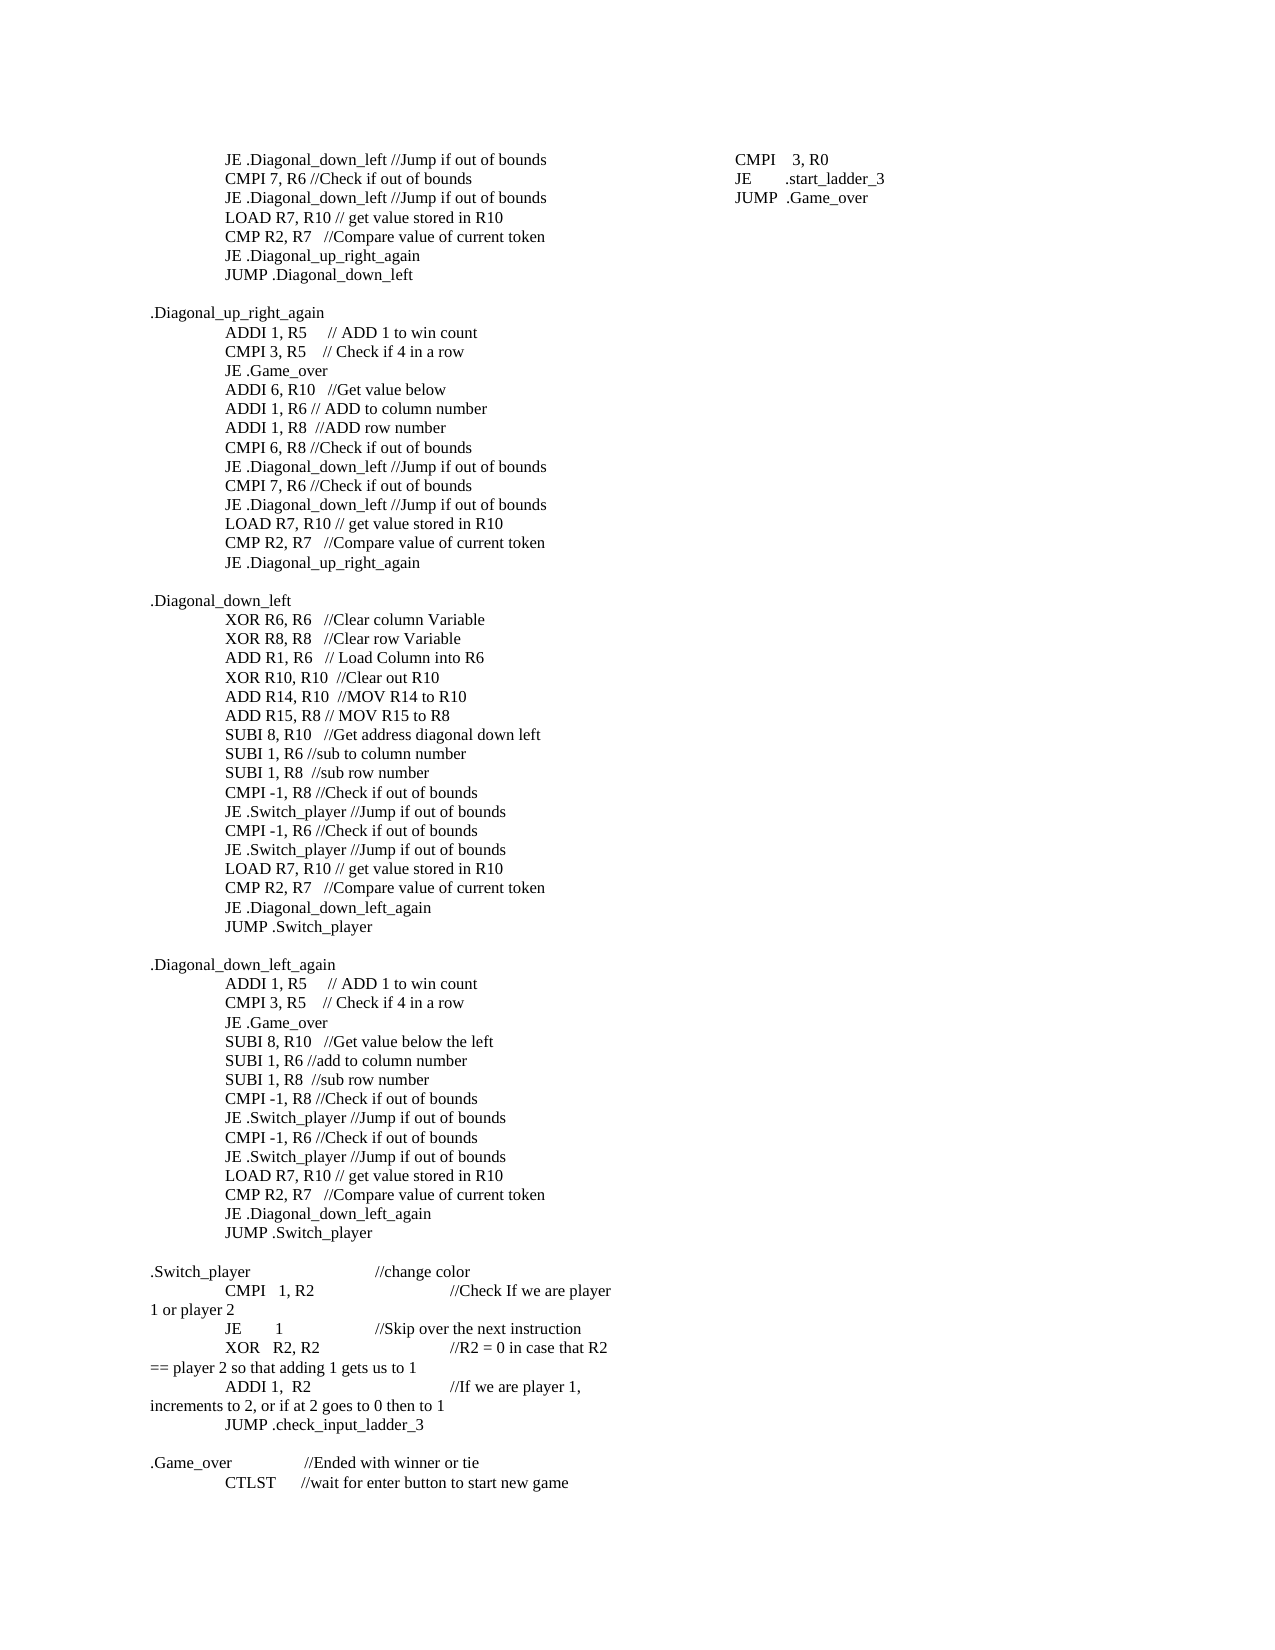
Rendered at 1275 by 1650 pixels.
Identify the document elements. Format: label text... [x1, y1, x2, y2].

text CMPI 6, R8 //Check if out of bounds [150, 437, 615, 457]
text LOAD R7, R10 // get value stored in R10 [150, 207, 615, 227]
text JE .Diagonal_down_left_again [150, 1204, 615, 1223]
text JUMP .Game_over [660, 188, 1125, 207]
text JE .start_ladder_3 [660, 169, 1125, 188]
text LOAD R7, R10 // get value stored in R10 [150, 514, 615, 533]
text LOAD R7, R10 // get value stored in R10 [150, 1166, 615, 1185]
text ADDI 1, R6 // ADD to column number [150, 399, 615, 418]
text ADD R14, R10 //MOV R14 to R10 [150, 687, 615, 706]
text .Diagonal_down_left_again [150, 955, 615, 974]
text ADDI 6, R10 //Get value below [150, 380, 615, 399]
text JE .Game_over [150, 361, 615, 380]
text CMPI 7, R6 //Check if out of bounds [150, 169, 615, 188]
text ADD R1, R6 // Load Column into R6 [150, 648, 615, 667]
text CMPI -1, R8 //Check if out of bounds [150, 1089, 615, 1108]
text CMPI 1, R2 //Check If we are player 1 or player 2 [150, 1281, 615, 1319]
text JE .Switch_player //Jump if out of bounds [150, 1108, 615, 1127]
text JE .Diagonal_up_right_again [150, 552, 615, 572]
text SUBI 1, R8 //sub row number [150, 763, 615, 782]
text .Switch_player //change color [150, 1262, 615, 1281]
text CMP R2, R7 //Compare value of current token [150, 227, 615, 246]
text ADD R15, R8 // MOV R15 to R8 [150, 706, 615, 725]
text JUMP .Switch_player [150, 917, 615, 936]
text ADDI 1, R5 // ADD 1 to win count [150, 974, 615, 993]
text CMPI 3, R0 [660, 150, 1125, 169]
text CMPI 3, R5 // Check if 4 in a row [150, 993, 615, 1012]
text XOR R10, R10 //Clear out R10 [150, 667, 615, 687]
text CMP R2, R7 //Compare value of current token [150, 533, 615, 552]
text .Game_over //Ended with winner or tie [150, 1453, 615, 1472]
text XOR R8, R8 //Clear row Variable [150, 629, 615, 648]
text JE .Diagonal_down_left //Jump if out of bounds [150, 188, 615, 207]
text JE .Diagonal_down_left //Jump if out of bounds [150, 457, 615, 476]
text JE .Diagonal_down_left_again [150, 897, 615, 917]
text CTLST //wait for enter button to start new game [150, 1472, 615, 1492]
text SUBI 1, R6 //sub to column number [150, 744, 615, 763]
text JUMP .Switch_player [150, 1223, 615, 1242]
text .Diagonal_up_right_again [150, 303, 615, 322]
text CMPI -1, R6 //Check if out of bounds [150, 1127, 615, 1147]
text JE .Diagonal_down_left //Jump if out of bounds [150, 495, 615, 514]
text CMPI 7, R6 //Check if out of bounds [150, 476, 615, 495]
text ADDI 1, R2 //If we are player 1, increments to 2, or if at 2 goes to 0 then to 1 [150, 1377, 615, 1415]
text JE .Diagonal_up_right_again [150, 246, 615, 265]
text JUMP .check_input_ladder_3 [150, 1415, 615, 1434]
text JE .Switch_player //Jump if out of bounds [150, 840, 615, 859]
text JE .Game_over [150, 1012, 615, 1032]
text SUBI 8, R10 //Get address diagonal down left [150, 725, 615, 744]
text CMP R2, R7 //Compare value of current token [150, 878, 615, 897]
text ADDI 1, R5 // ADD 1 to win count [150, 322, 615, 342]
text JUMP .Diagonal_down_left [150, 265, 615, 284]
text SUBI 1, R6 //add to column number [150, 1051, 615, 1070]
text JE .Switch_player //Jump if out of bounds [150, 1147, 615, 1166]
text SUBI 8, R10 //Get value below the left [150, 1032, 615, 1051]
text CMPI -1, R8 //Check if out of bounds [150, 782, 615, 802]
text XOR R6, R6 //Clear column Variable [150, 610, 615, 629]
text CMPI -1, R6 //Check if out of bounds [150, 821, 615, 840]
text JE 1 //Skip over the next instruction [150, 1319, 615, 1338]
text JE .Diagonal_down_left //Jump if out of bounds [150, 150, 615, 169]
text ADDI 1, R8 //ADD row number [150, 418, 615, 437]
text SUBI 1, R8 //sub row number [150, 1070, 615, 1089]
text LOAD R7, R10 // get value stored in R10 [150, 859, 615, 878]
text CMP R2, R7 //Compare value of current token [150, 1185, 615, 1204]
text XOR R2, R2 //R2 = 0 in case that R2 == player 2 so that adding 1 gets us to 1 [150, 1338, 615, 1377]
text CMPI 3, R5 // Check if 4 in a row [150, 342, 615, 361]
text JE .Switch_player //Jump if out of bounds [150, 802, 615, 821]
text .Diagonal_down_left [150, 591, 615, 610]
